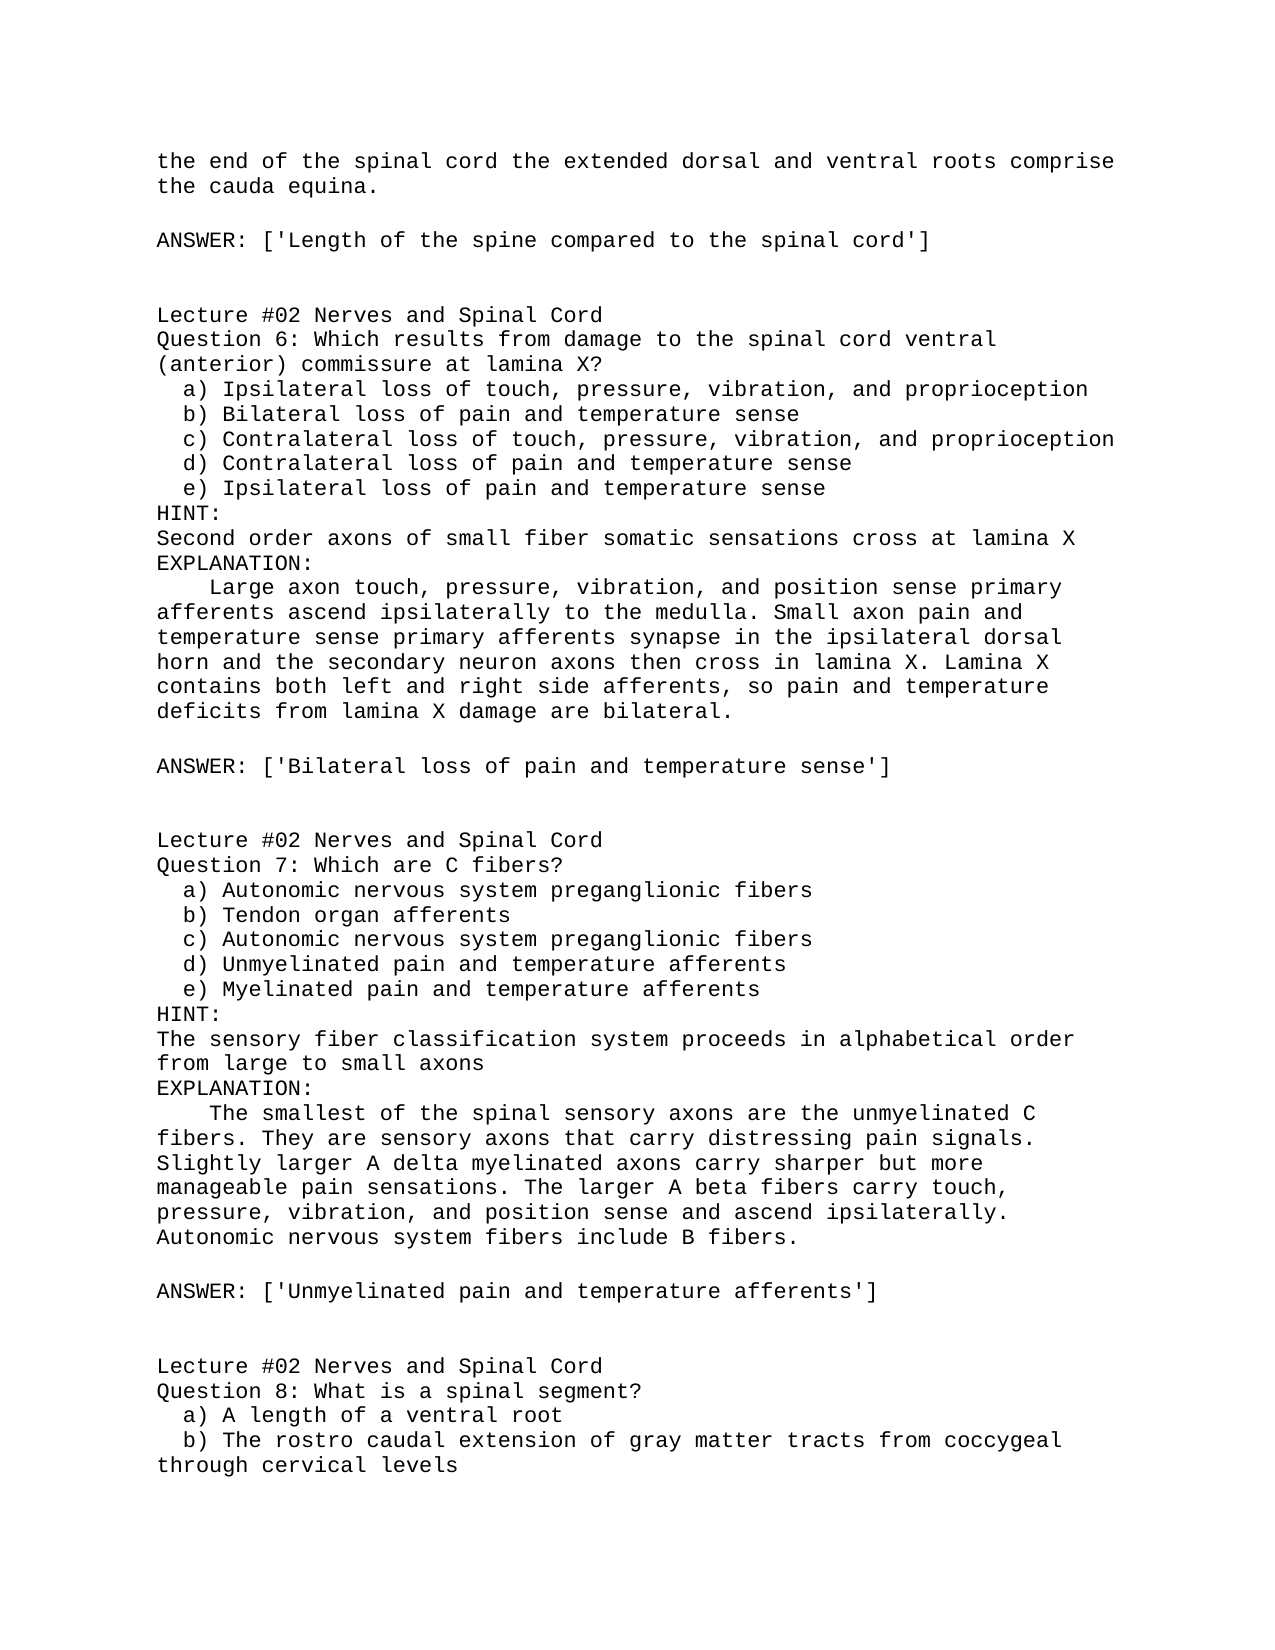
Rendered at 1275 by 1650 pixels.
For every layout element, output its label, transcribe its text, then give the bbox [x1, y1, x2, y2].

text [156, 150, 1118, 199]
text c) Autonomic nervous system preganglionic fibers [156, 928, 1118, 953]
text Lecture #02 Nerves and Spinal Cord [156, 1355, 1118, 1380]
text a) Autonomic nervous system preganglionic fibers [156, 879, 1118, 904]
text Question 6: Which results from damage to the spinal cord ventral (anterior) commissure at lamina X? [156, 328, 1118, 378]
text b) Bilateral loss of pain and temperature sense [156, 403, 1118, 428]
text Second order axons of small fiber somatic sensations cross at lamina X [156, 527, 1118, 552]
text ANSWER: ['Length of the spine compared to the spinal cord'] [156, 229, 1118, 254]
text d) Unmyelinated pain and temperature afferents [156, 953, 1118, 978]
text a) Ipsilateral loss of touch, pressure, vibration, and proprioception [156, 378, 1118, 403]
text EXPLANATION: [156, 552, 1118, 576]
text Question 8: What is a spinal segment? [156, 1380, 1118, 1404]
text ANSWER: ['Bilateral loss of pain and temperature sense'] [156, 755, 1118, 780]
text Lecture #02 Nerves and Spinal Cord [156, 304, 1118, 328]
text e) Ipsilateral loss of pain and temperature sense [156, 477, 1118, 502]
text The sensory fiber classification system proceeds in alphabetical order from large to small axons [156, 1028, 1118, 1077]
text Large axon touch, pressure, vibration, and position sense primary afferents ascend ipsilaterally to the medulla. Small axon pain and temperature sense primary afferents synapse in the ipsilateral dorsal horn and the secondary neuron axons then cross in lamina X. Lamina X contains both left and right side afferents, so pain and temperature deficits from lamina X damage are bilateral. [156, 576, 1118, 725]
text The smallest of the spinal sensory axons are the unmyelinated C fibers. They are sensory axons that carry distressing pain signals. Slightly larger A delta myelinated axons carry sharper but more manageable pain sensations. The larger A beta fibers carry touch, pressure, vibration, and position sense and ascend ipsilaterally. Autonomic nervous system fibers include B fibers. [156, 1102, 1118, 1251]
text e) Myelinated pain and temperature afferents [156, 978, 1118, 1003]
text b) Tendon organ afferents [156, 904, 1118, 928]
text HINT: [156, 502, 1118, 527]
text HINT: [156, 1003, 1118, 1028]
text Lecture #02 Nerves and Spinal Cord [156, 829, 1118, 854]
text d) Contralateral loss of pain and temperature sense [156, 452, 1118, 477]
text b) The rostro caudal extension of gray matter tracts from coccygeal through cervical levels [156, 1429, 1118, 1479]
text a) A length of a ventral root [156, 1404, 1118, 1429]
text ANSWER: ['Unmyelinated pain and temperature afferents'] [156, 1281, 1118, 1305]
text c) Contralateral loss of touch, pressure, vibration, and proprioception [156, 428, 1118, 452]
text EXPLANATION: [156, 1077, 1118, 1102]
text Question 7: Which are C fibers? [156, 854, 1118, 879]
